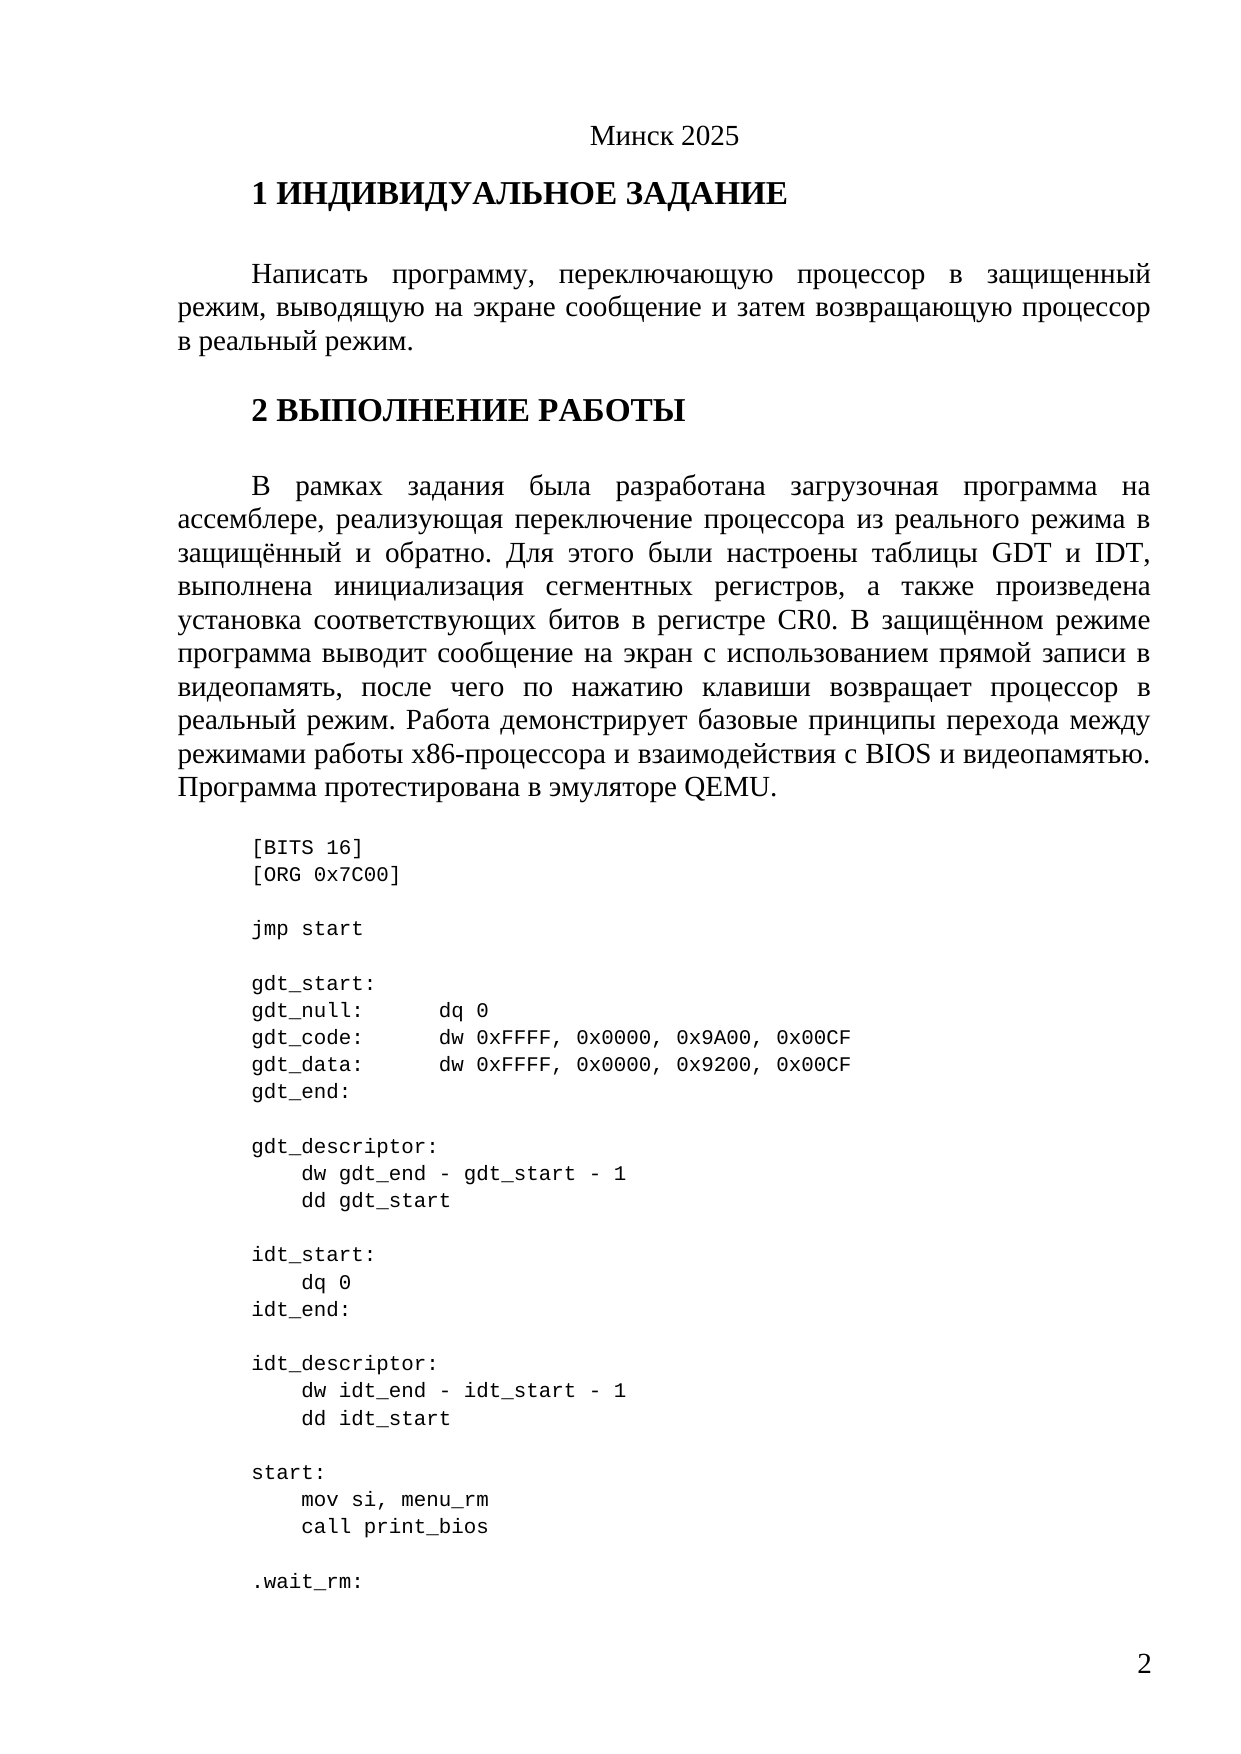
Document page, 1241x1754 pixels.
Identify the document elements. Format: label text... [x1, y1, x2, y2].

text idt_start: [177, 1244, 1152, 1268]
text call print_bios [177, 1516, 1152, 1540]
text gdt_null: dq 0 [177, 1000, 1152, 1023]
subtitle 2 ВЫПОЛНЕНИЕ РАБОТЫ [177, 390, 1152, 428]
text jmp start [177, 918, 1152, 942]
text dd idt_start [177, 1408, 1152, 1431]
text Написать программу, переключающую процессор в защищенный режим, выводящую на экране сообщение и затем возвращающую процессор в реальный режим. [177, 256, 1152, 357]
text gdt_start: [177, 973, 1152, 996]
text gdt_data: dw 0xFFFF, 0x0000, 0x9200, 0x00CF [177, 1054, 1152, 1078]
text .wait_rm: [177, 1571, 1152, 1594]
subtitle 1 ИНДИВИДУАЛЬНОЕ ЗАДАНИЕ [177, 173, 1152, 212]
text dq 0 [177, 1272, 1152, 1295]
text В рамках задания была разработана загрузочная программа на ассемблере, реализующая переключение процессора из реального режима в защищённый и обратно. Для этого были настроены таблицы GDT и IDT, выполнена инициализация сегментных регистров, а также произведена установка соответствующих битов в регистре CR0. В защищённом режиме программа выводит сообщение на экран с использованием прямой записи в видеопамять, после чего по нажатию клавиши возвращает процессор в реальный режим. Работа демонстрирует базовые принципы перехода между режимами работы x86-процессора и взаимодействия с BIOS и видеопамятью. Программа протестирована в эмуляторе QEMU. [177, 468, 1152, 803]
text gdt_code: dw 0xFFFF, 0x0000, 0x9A00, 0x00CF [177, 1027, 1152, 1051]
text start: [177, 1462, 1152, 1486]
text idt_descriptor: [177, 1353, 1152, 1377]
text [BITS 16] [177, 837, 1152, 860]
text mov si, menu_rm [177, 1489, 1152, 1513]
text [ORG 0x7C00] [177, 864, 1152, 887]
text gdt_descriptor: [177, 1136, 1152, 1159]
text dd gdt_start [177, 1190, 1152, 1214]
text dw idt_end - idt_start - 1 [177, 1380, 1152, 1404]
text dw gdt_end - gdt_start - 1 [177, 1163, 1152, 1187]
text Минск 2025 [177, 118, 1152, 152]
text idt_end: [177, 1299, 1152, 1322]
text gdt_end: [177, 1081, 1152, 1105]
